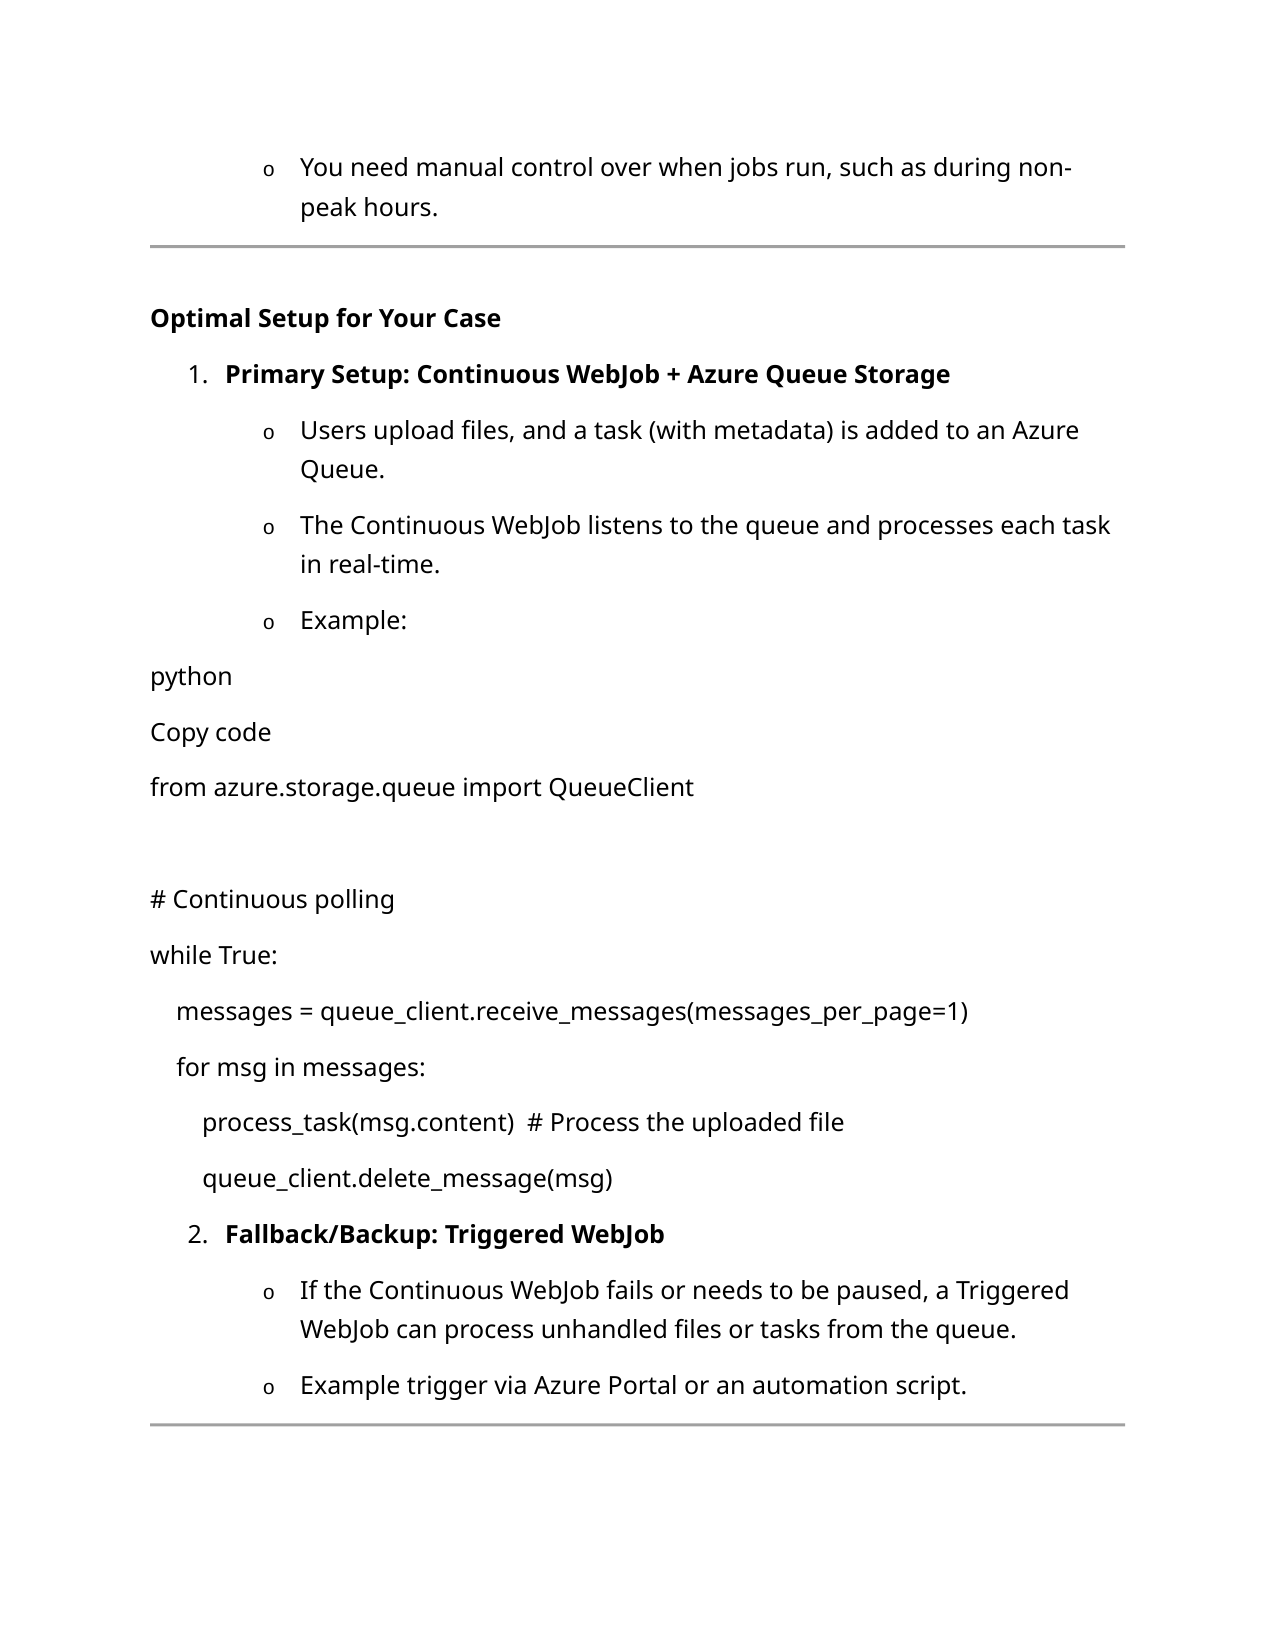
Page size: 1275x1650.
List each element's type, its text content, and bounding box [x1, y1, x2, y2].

list The Continuous WebJob listens to the queue and processes each task in real-time. [262, 507, 1125, 581]
list Fallback/Backup: Triggered WebJob [187, 1217, 1125, 1251]
list Example: [262, 602, 1125, 637]
text for msg in messages: [150, 1049, 1125, 1083]
text queue_client.delete_message(msg) [150, 1161, 1125, 1195]
text while True: [150, 937, 1125, 972]
list Example trigger via Azure Portal or an automation script. [262, 1367, 1125, 1402]
list Primary Setup: Continuous WebJob + Azure Queue Storage [187, 357, 1125, 391]
text python [150, 658, 1125, 692]
text Optimal Setup for Your Case [150, 301, 1125, 335]
list You need manual control over when jobs run, such as during non-peak hours. [262, 150, 1125, 223]
text # Continuous polling [150, 882, 1125, 916]
text messages = queue_client.receive_messages(messages_per_page=1) [150, 993, 1125, 1027]
text Copy code [150, 714, 1125, 748]
text process_task(msg.content) # Process the uploaded file [150, 1105, 1125, 1139]
list Users upload files, and a task (with metadata) is added to an Azure Queue. [262, 412, 1125, 486]
text from azure.storage.queue import QueueClient [150, 770, 1125, 804]
list If the Continuous WebJob fails or needs to be paused, a Triggered WebJob can process unhandled files or tasks from the queue. [262, 1272, 1125, 1346]
